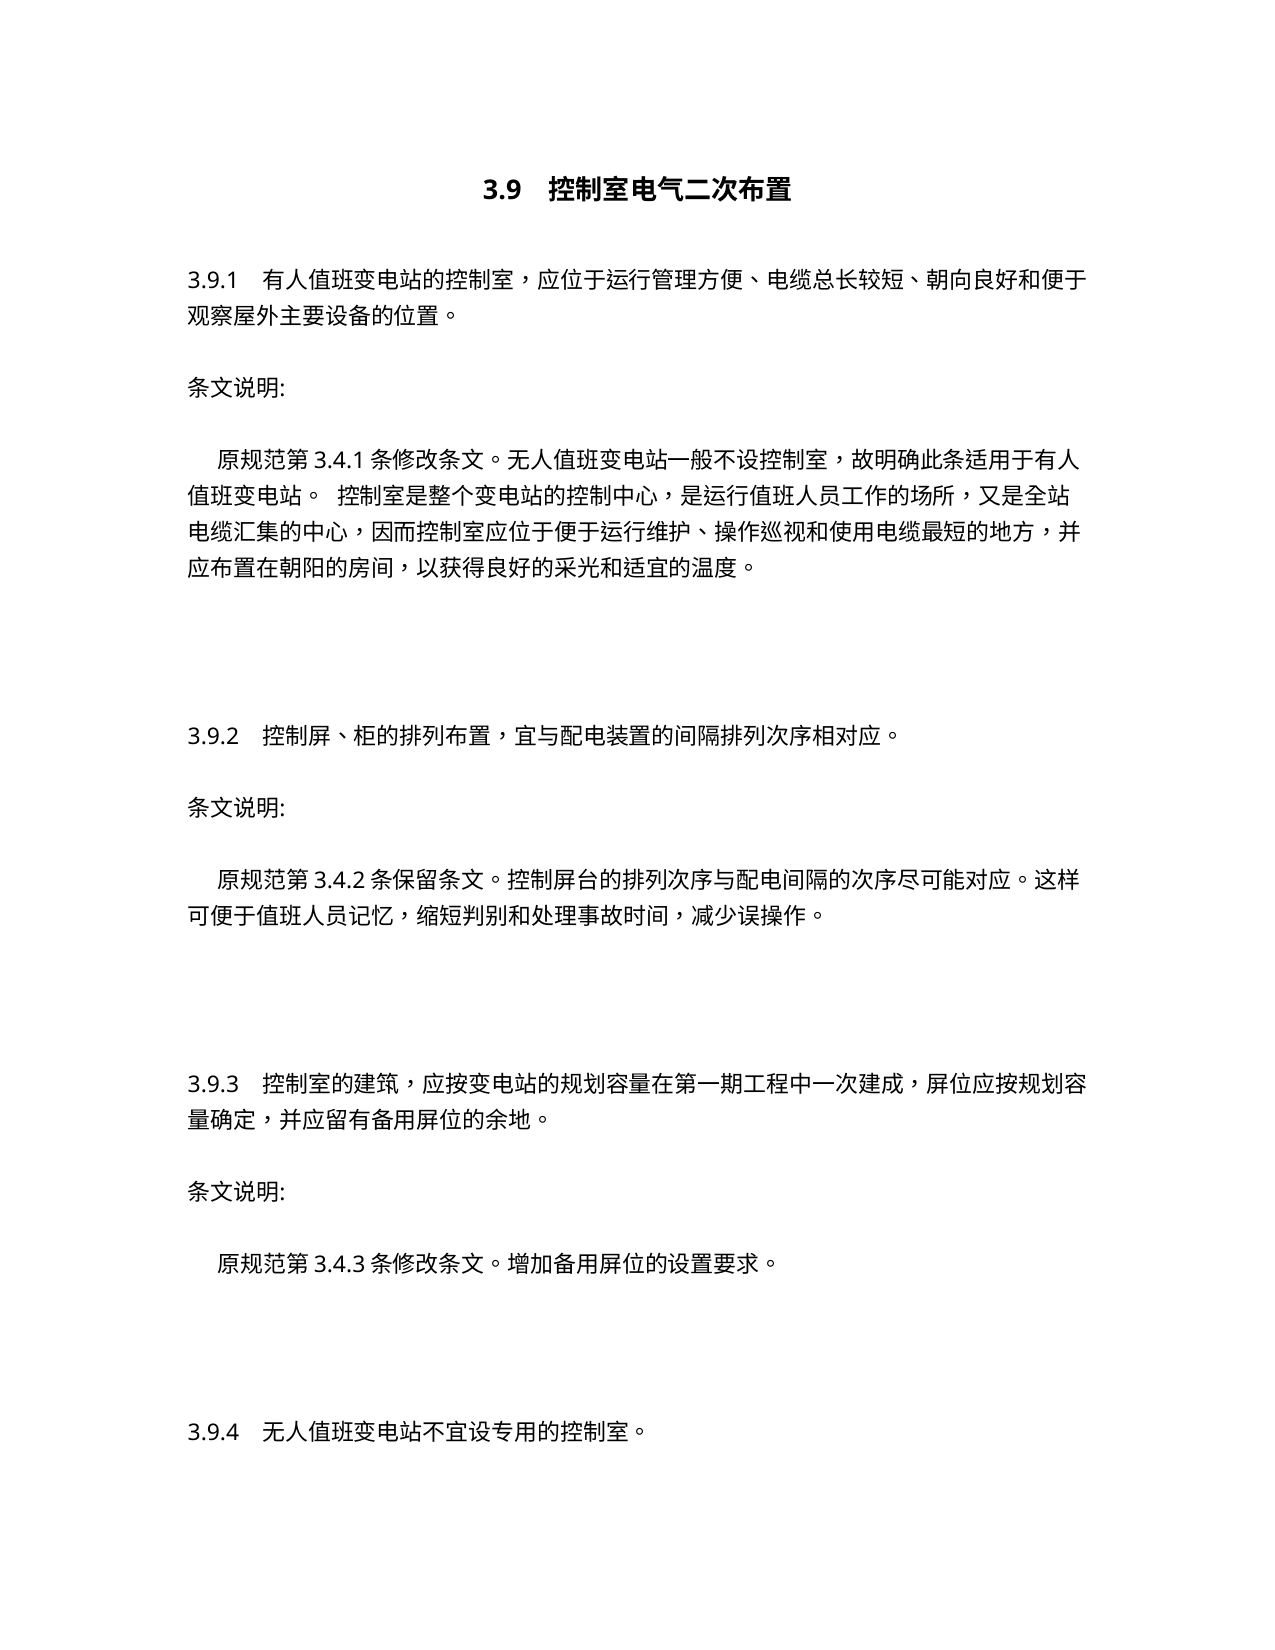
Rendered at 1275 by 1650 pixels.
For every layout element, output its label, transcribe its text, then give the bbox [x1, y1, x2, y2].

text 3.9.1 有人值班变电站的控制室，应位于运行管理方便、电缆总长较短、朝向良好和便于观察屋外主要设备的位置。 条文说明: 原规范第3.4.1条修改条文。无人值班变电站一般不设控制室，故明确此条适用于有人值班变电站。 控制室是整个变电站的控制中心，是运行值班人员工作的场所，又是全站电缆汇集的中心，因而控制室应位于便于运行维护、操作巡视和使用电缆最短的地方，并应布置在朝阳的房间，以获得良好的采光和适宜的温度。 [187, 264, 1087, 583]
text 3.9.2 控制屏、柜的排列布置，宜与配电装置的间隔排列次序相对应。 条文说明: 原规范第3.4.2条保留条文。控制屏台的排列次序与配电间隔的次序尽可能对应。这样可便于值班人员记忆，缩短判别和处理事故时间，减少误操作。 [187, 720, 1087, 931]
subtitle 3.9 控制室电气二次布置 [187, 171, 1087, 208]
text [187, 1416, 1087, 1483]
text 3.9.3 控制室的建筑，应按变电站的规划容量在第一期工程中一次建成，屏位应按规划容量确定，并应留有备用屏位的余地。 条文说明: 原规范第3.4.3条修改条文。增加备用屏位的设置要求。 [187, 1068, 1087, 1279]
